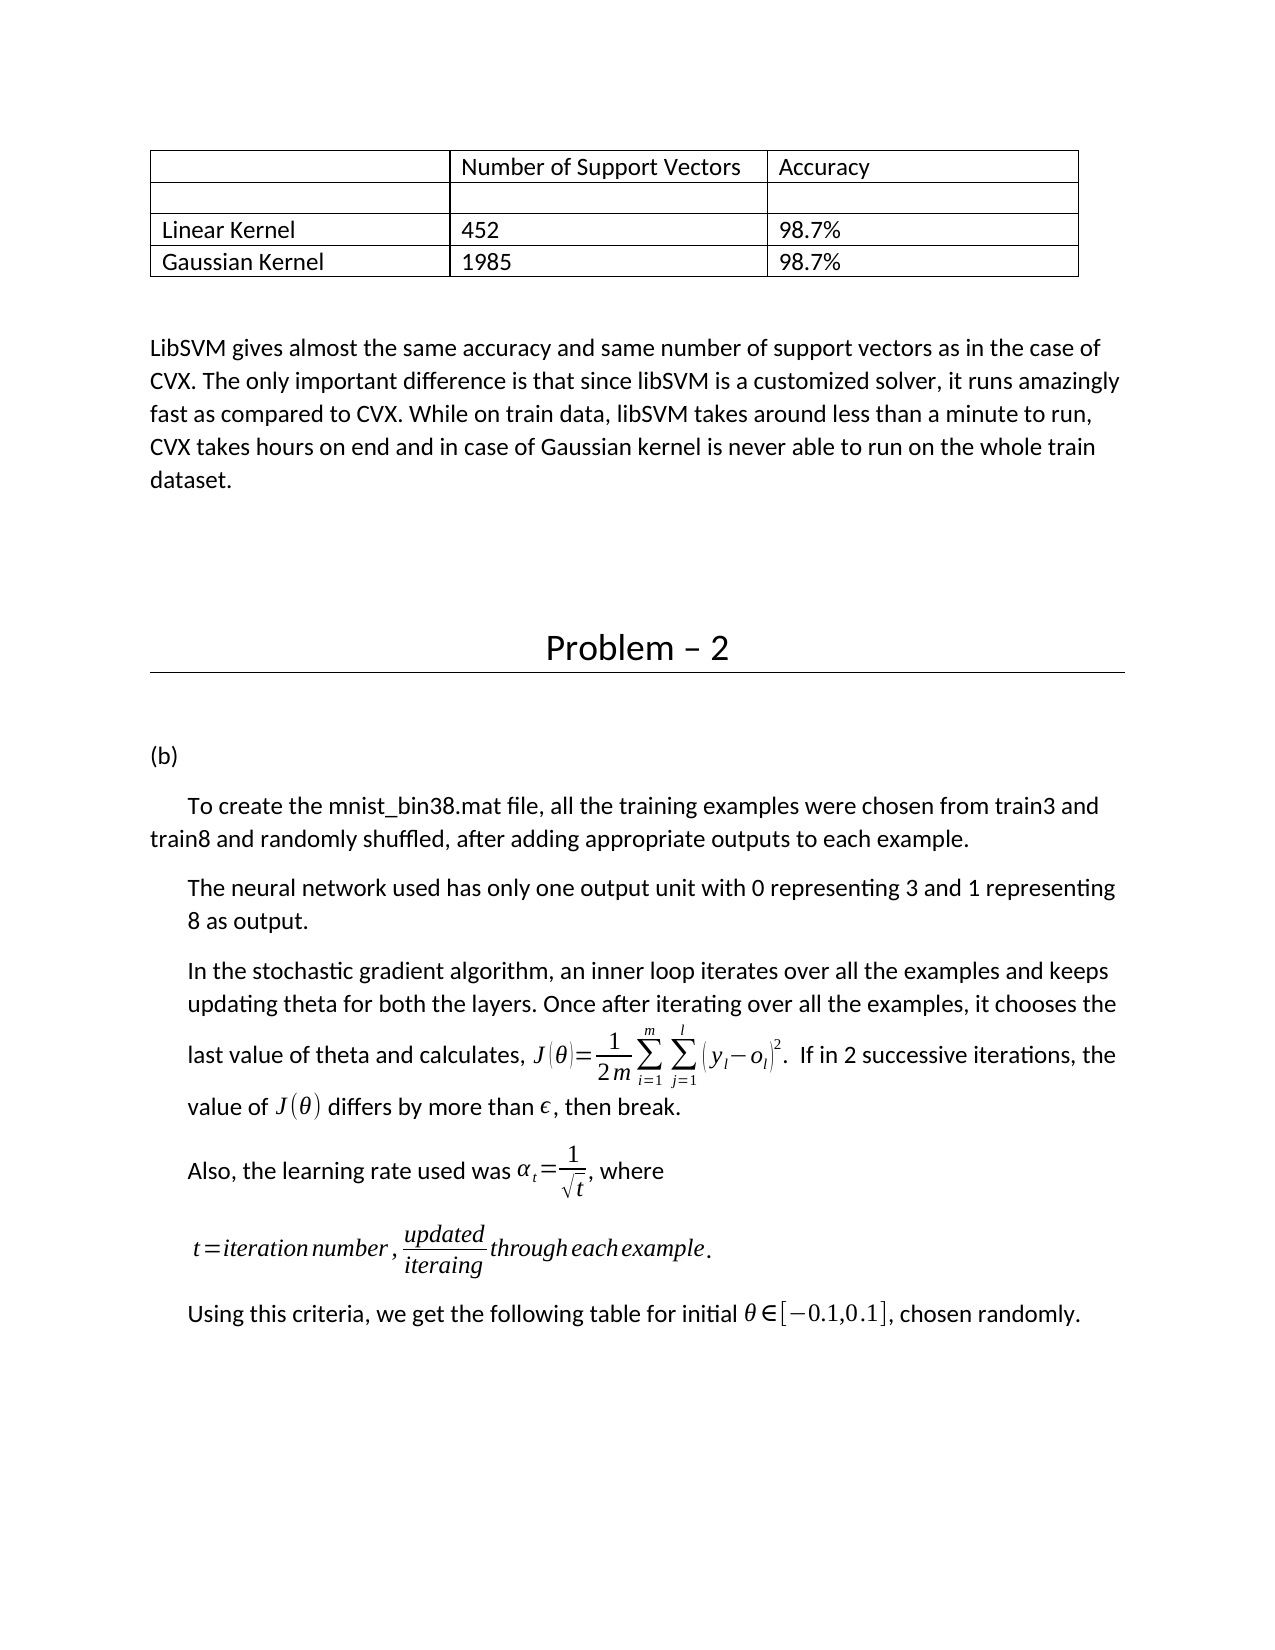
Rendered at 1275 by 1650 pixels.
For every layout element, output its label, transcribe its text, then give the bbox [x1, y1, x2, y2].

table_cell 98.7% [768, 246, 1078, 276]
text LibSVM gives almost the same accuracy and same number of support vectors as in the case of CVX. The only important difference is that since libSVM is a customized solver, it runs amazingly fast as compared to CVX. While on train data, libSVM takes around less than a minute to run, CVX takes hours on end and in case of Gaussian kernel is never able to run on the whole train dataset. [150, 332, 1125, 494]
text To create the mnist_bin38.mat file, all the training examples were chosen from train3 and train8 and randomly shuffled, after adding appropriate outputs to each example. [150, 790, 1125, 853]
table_header Accuracy [768, 151, 1078, 182]
text The neural network used has only one output unit with 0 representing 3 and 1 representing 8 as output. [187, 873, 1125, 936]
text Also, the learning rate used was , where [187, 1140, 1125, 1201]
table_cell Linear Kernel [151, 214, 449, 245]
table_cell 98.7% [768, 214, 1078, 245]
text In the stochastic gradient algorithm, an inner loop iterates over all the examples and keeps updating theta for both the layers. Once after iterating over all the examples, it chooses the last value of theta and calculates, . If in 2 successive iterations, the value of differs by more than , then break. [187, 955, 1125, 1121]
text (b) [150, 741, 1125, 771]
text . [187, 1220, 1125, 1279]
table_header Number of Support Vectors [451, 151, 767, 182]
text Using this criteria, we get the following table for initial , chosen randomly. [187, 1298, 1125, 1329]
text Problem – 2 [150, 624, 1125, 672]
table_cell [151, 183, 449, 213]
table_cell 1985 [451, 246, 767, 276]
table_cell [451, 183, 767, 213]
table_cell [768, 183, 1078, 213]
table_cell Gaussian Kernel [151, 246, 449, 276]
table_cell 452 [451, 214, 767, 245]
table_header [151, 151, 449, 182]
